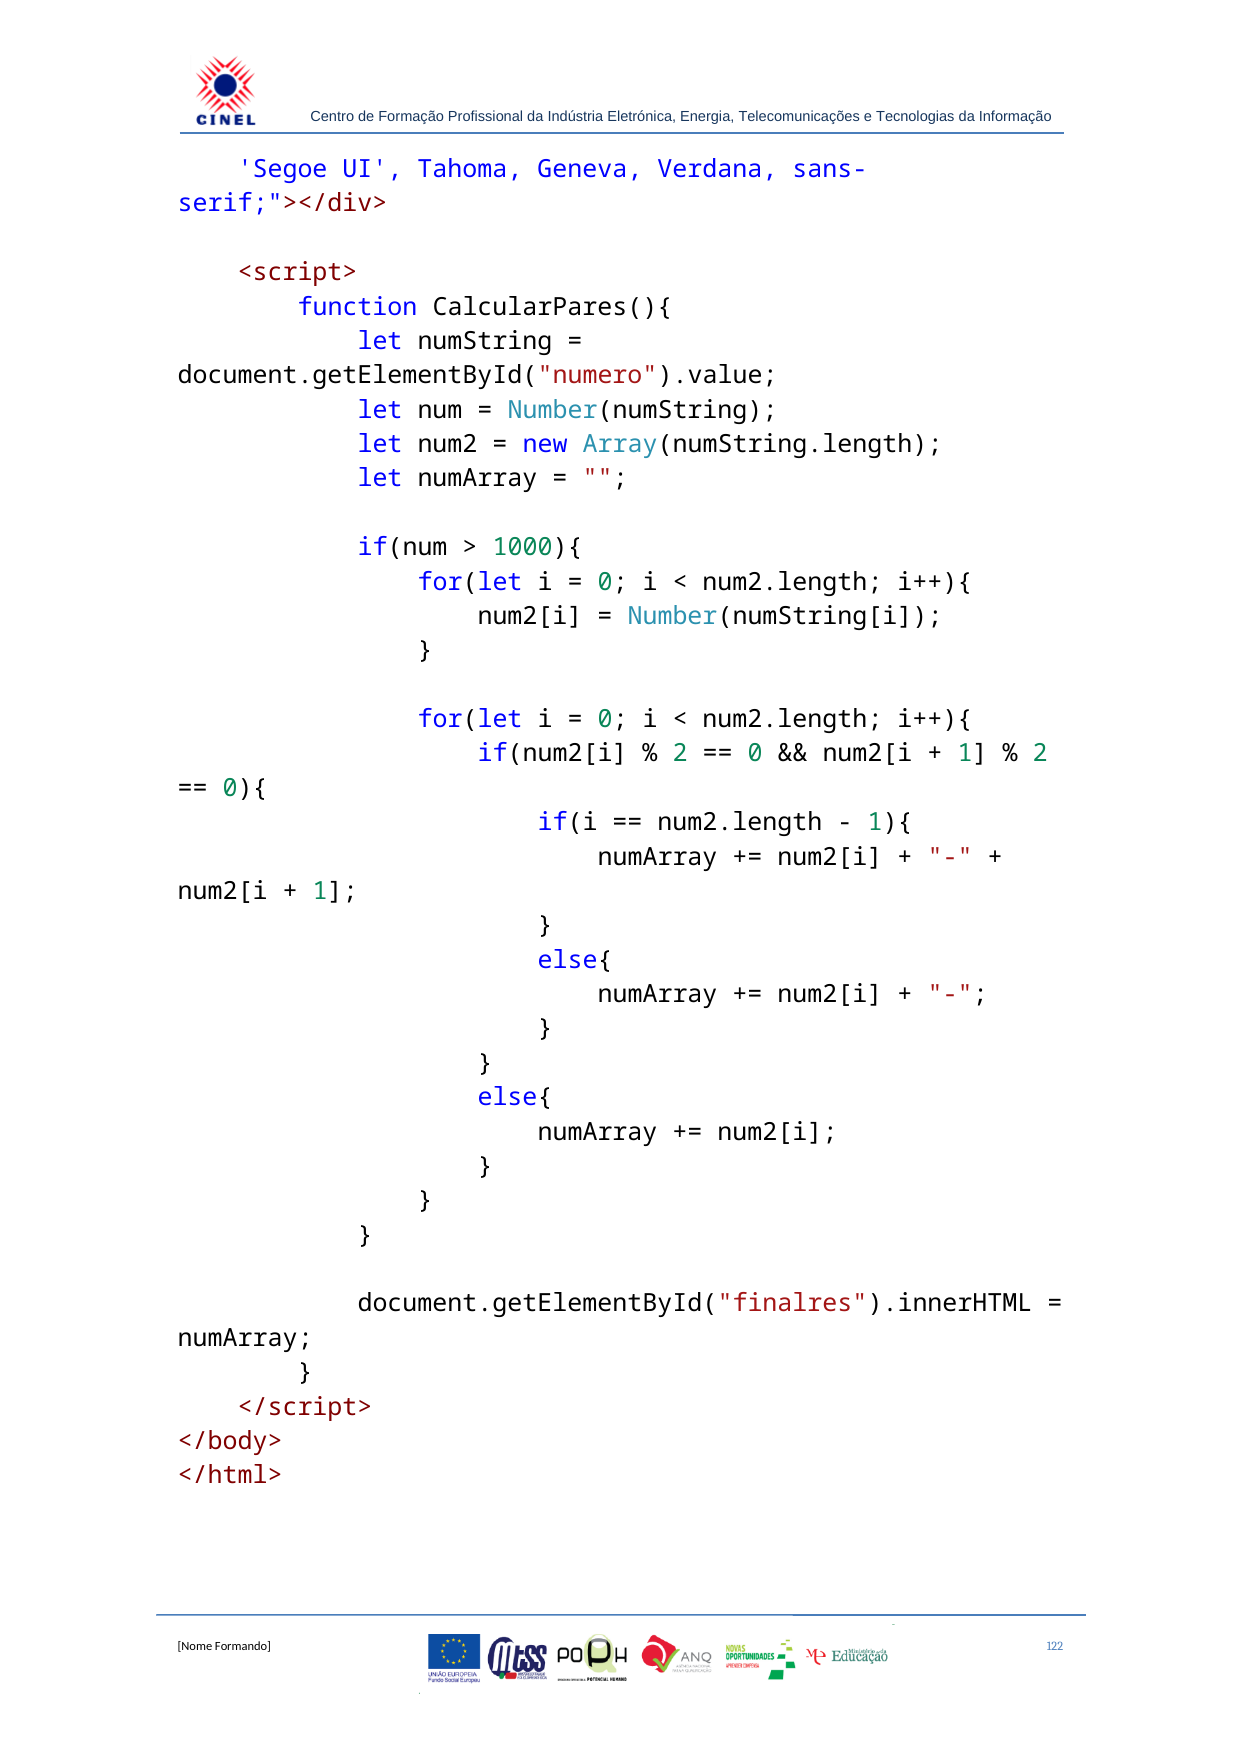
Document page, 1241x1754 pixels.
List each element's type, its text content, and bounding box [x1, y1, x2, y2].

text </body> [177, 1422, 1063, 1457]
picture [418, 1624, 895, 1694]
text else{ [177, 941, 1063, 975]
text document.getElementById("finalres").innerHTML = numArray; [177, 1285, 1063, 1353]
text else{ [177, 1078, 1063, 1113]
text } [177, 1044, 1063, 1078]
text } [177, 1216, 1063, 1250]
text num2[i] = Number(numString[i]); [177, 597, 1063, 632]
picture [190, 55, 261, 128]
text 'Segoe UI', Tahoma, Geneva, Verdana, sans-serif;"></div> [177, 150, 1063, 219]
text numArray += num2[i] + "-" + num2[i + 1]; [177, 838, 1063, 907]
text for(let i = 0; i < num2.length; i++){ [177, 700, 1063, 735]
text } [177, 632, 1063, 666]
text if(num > 1000){ [177, 528, 1063, 563]
text } [177, 1353, 1063, 1388]
text if(i == num2.length - 1){ [177, 803, 1063, 838]
text function CalcularPares(){ [177, 288, 1063, 322]
text <script> [177, 253, 1063, 288]
text </script> [177, 1388, 1063, 1422]
text let numArray = ""; [177, 460, 1063, 494]
text } [177, 1147, 1063, 1182]
text let numString = document.getElementById("numero").value; [177, 322, 1063, 391]
text let num2 = new Array(numString.length); [177, 425, 1063, 460]
text numArray += num2[i]; [177, 1113, 1063, 1147]
text for(let i = 0; i < num2.length; i++){ [177, 563, 1063, 597]
text numArray += num2[i] + "-"; [177, 975, 1063, 1010]
text let num = Number(numString); [177, 391, 1063, 425]
text } [177, 1182, 1063, 1216]
text } [177, 1010, 1063, 1044]
text if(num2[i] % 2 == 0 && num2[i + 1] % 2 == 0){ [177, 735, 1063, 803]
text } [177, 907, 1063, 941]
text </html> [177, 1457, 1063, 1491]
